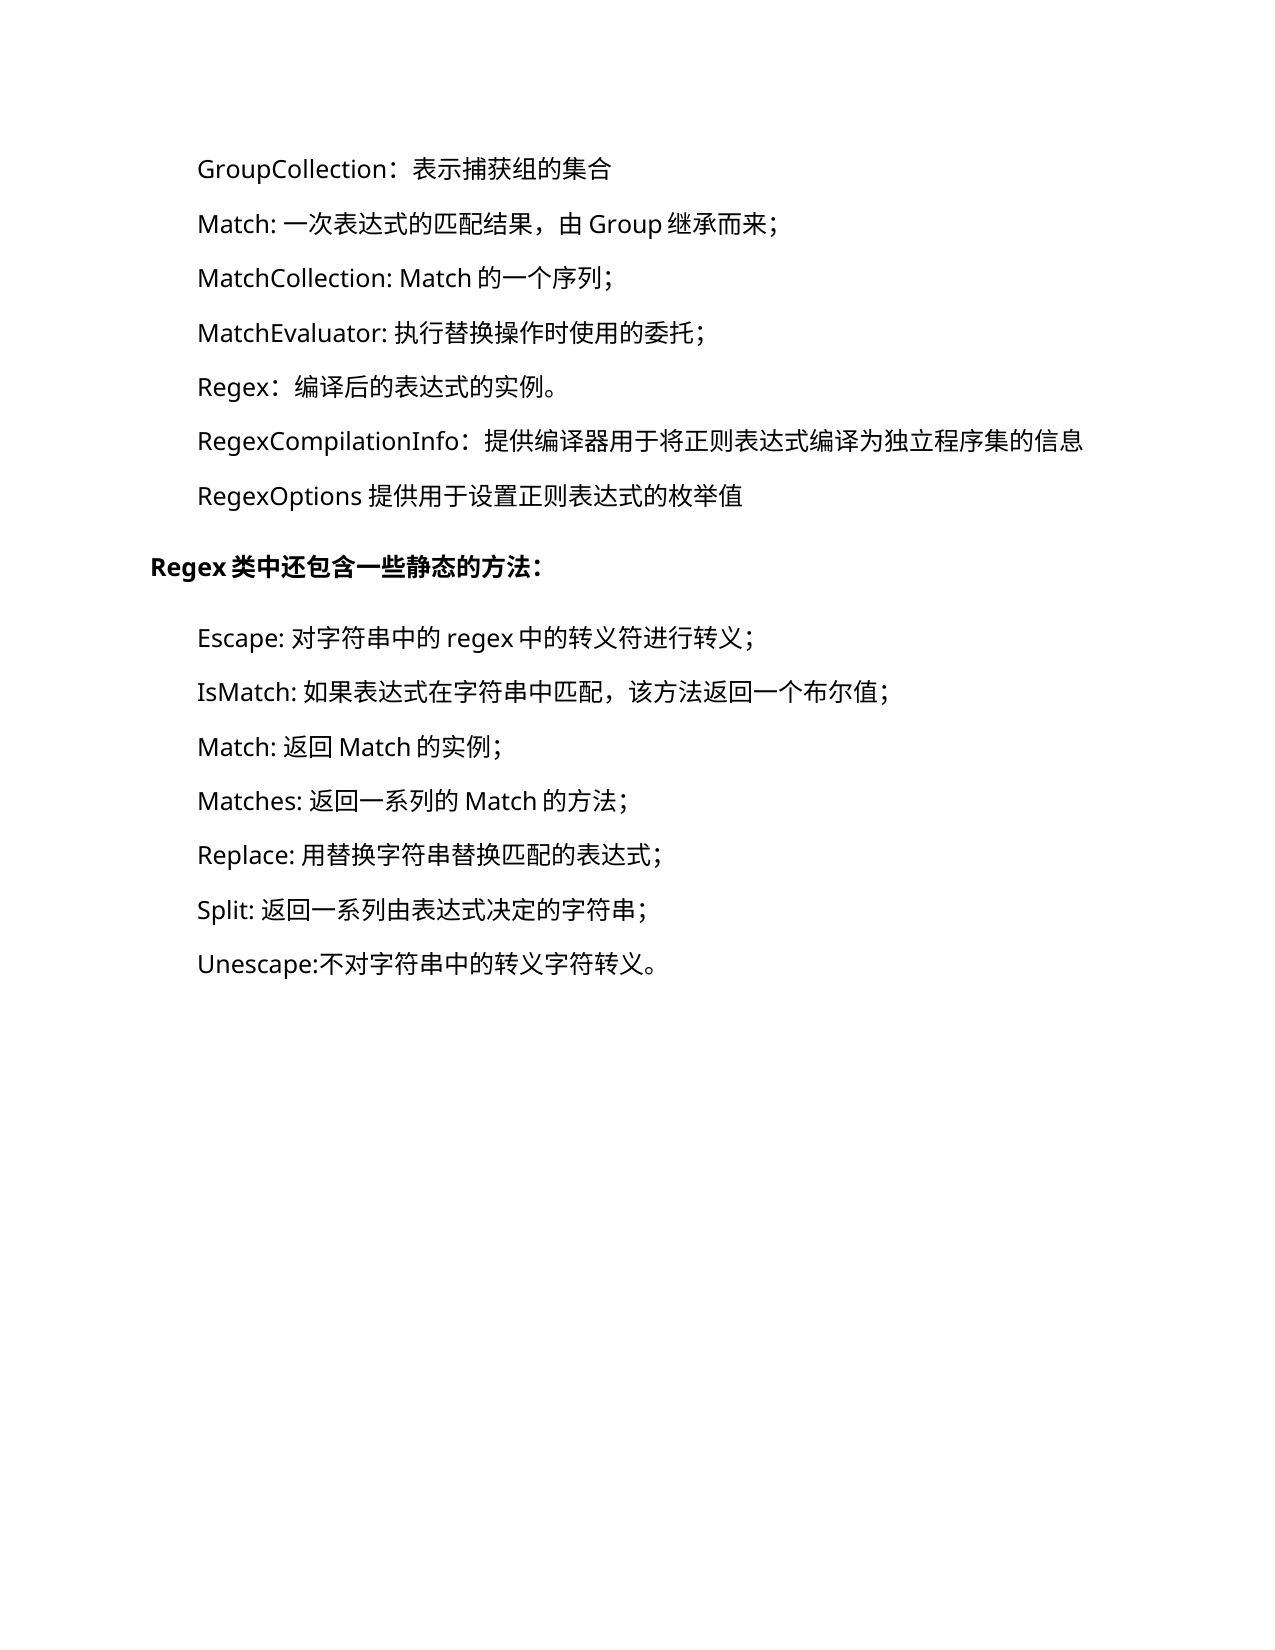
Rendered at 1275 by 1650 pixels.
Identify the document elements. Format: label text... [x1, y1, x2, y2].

list Replace: 用替换字符串替换匹配的表达式； [197, 836, 1125, 872]
text Regex类中还包含一些静态的方法： [150, 547, 1125, 583]
list GroupCollection：表示捕获组的集合 [197, 150, 1125, 186]
list MatchEvaluator: 执行替换操作时使用的委托； [197, 313, 1125, 349]
list MatchCollection: Match的一个序列； [197, 259, 1125, 295]
list Regex：编译后的表达式的实例。 [197, 367, 1125, 404]
list Match: 一次表达式的匹配结果，由Group继承而来； [197, 204, 1125, 241]
list Escape: 对字符串中的regex中的转义符进行转义； [197, 618, 1125, 654]
list RegexCompilationInfo：提供编译器用于将正则表达式编译为独立程序集的信息 RegexOptions 提供用于设置正则表达式的枚举值 [197, 422, 1125, 512]
list IsMatch: 如果表达式在字符串中匹配，该方法返回一个布尔值； [197, 673, 1125, 709]
list Unescape:不对字符串中的转义字符转义。 [197, 944, 1125, 981]
list Match: 返回Match的实例； [197, 727, 1125, 763]
list Split: 返回一系列由表达式决定的字符串； [197, 890, 1125, 926]
list Matches: 返回一系列的Match的方法； [197, 781, 1125, 818]
